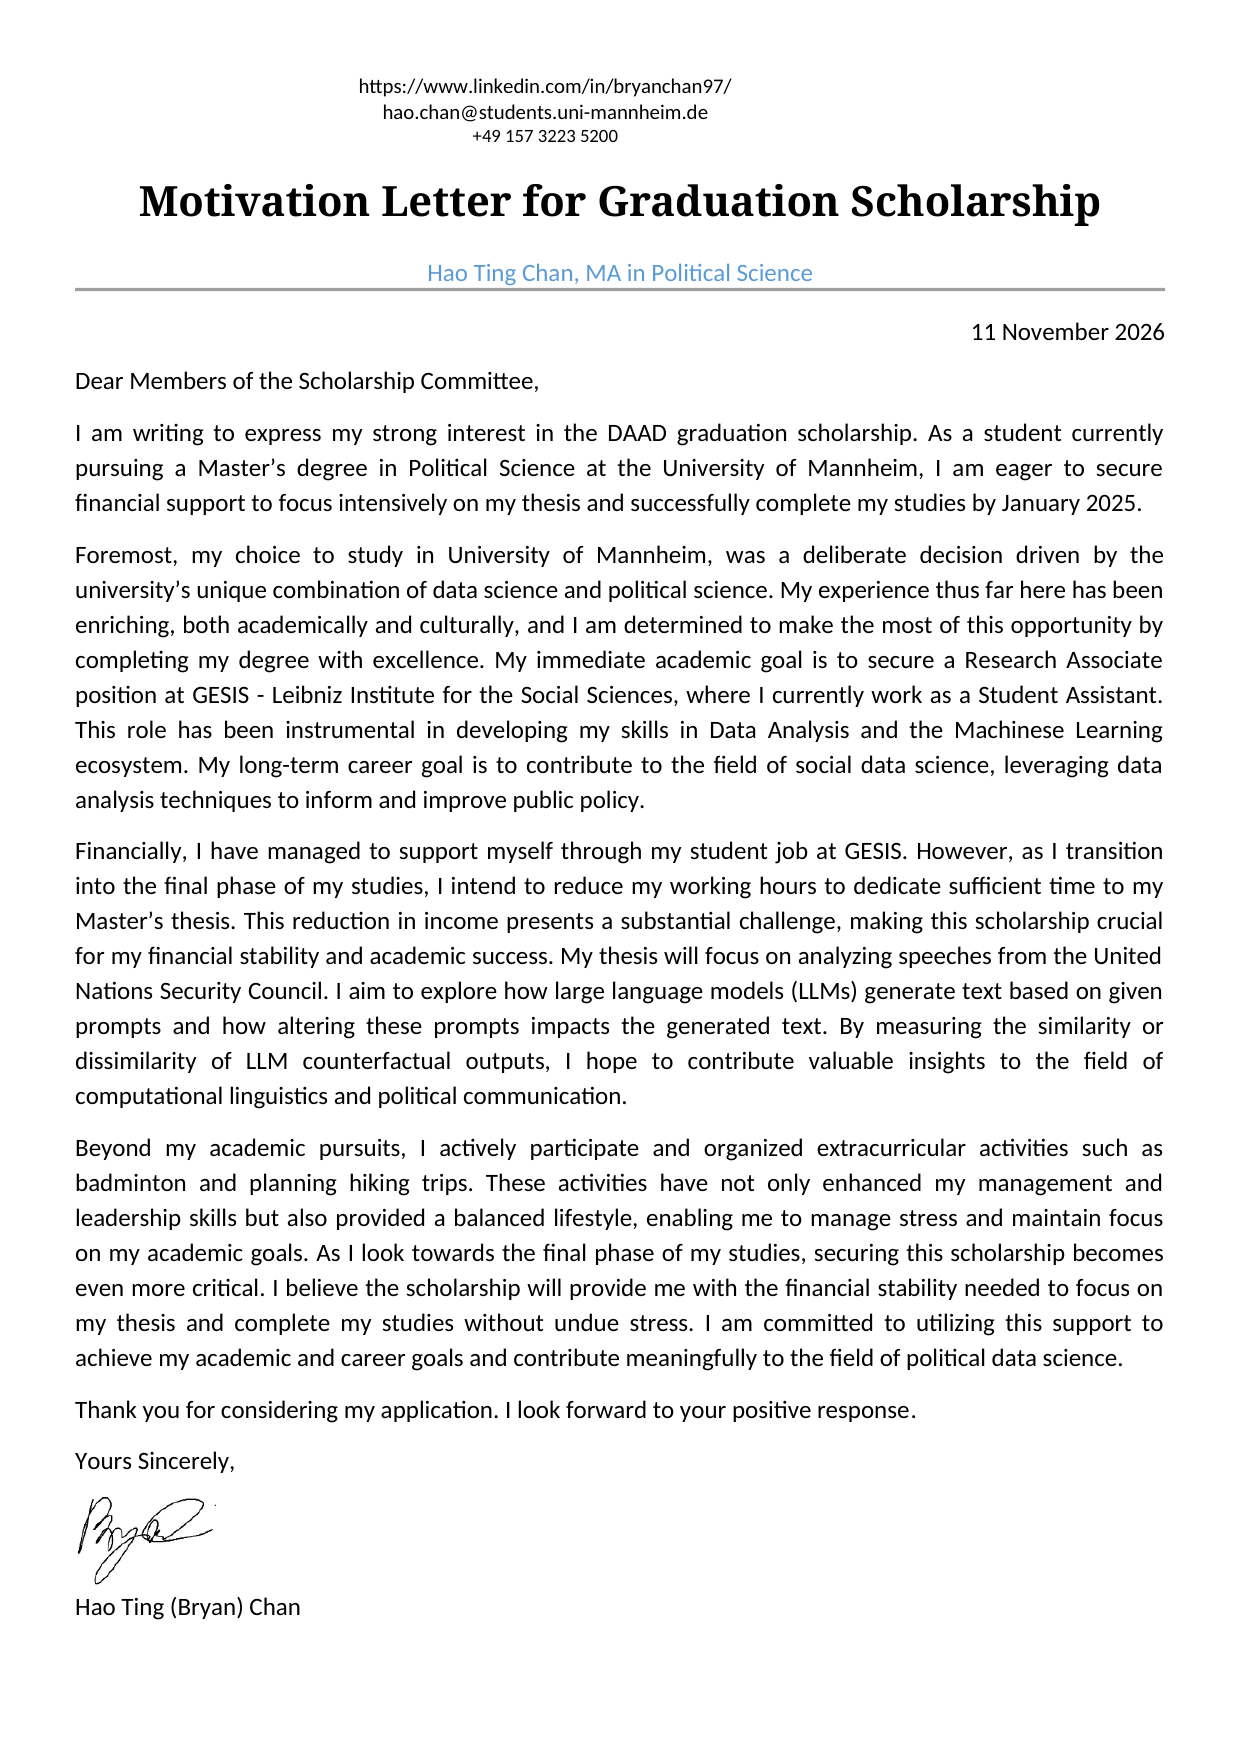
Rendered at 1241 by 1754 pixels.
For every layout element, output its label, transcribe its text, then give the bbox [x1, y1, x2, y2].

text 14 June 2024 [75, 316, 1165, 346]
text Yours Sincerely, [75, 1446, 1165, 1476]
text Thank you for considering my application. I look forward to your positive response. [75, 1394, 1165, 1424]
text I am writing to express my strong interest in the DAAD graduation scholarship. As a student currently pursuing a Master’s degree in Political Science at the University of Mannheim, I am eager to secure financial support to focus intensively on my thesis and successfully complete my studies by January 2025. [75, 417, 1165, 518]
text Financially, I have managed to support myself through my student job at GESIS. However, as I transition into the final phase of my studies, I intend to reduce my working hours to dedicate sufficient time to my Master’s thesis. This reduction in income presents a substantial challenge, making this scholarship crucial for my financial stability and academic success. My thesis will focus on analyzing speeches from the United Nations Security Council. I aim to explore how large language models (LLMs) generate text based on given prompts and how altering these prompts impacts the generated text. By measuring the similarity or dissimilarity of LLM counterfactual outputs, I hope to contribute valuable insights to the field of computational linguistics and political communication. [75, 836, 1165, 1111]
text Foremost, my choice to study in University of Mannheim, was a deliberate decision driven by the university’s unique combination of data science and political science. My experience thus far here has been enriching, both academically and culturally, and I am determined to make the most of this opportunity by completing my degree with excellence. My immediate academic goal is to secure a Research Associate position at GESIS - Leibniz Institute for the Social Sciences, where I currently work as a Student Assistant. This role has been instrumental in developing my skills in Data Analysis and the Machinese Learning ecosystem. My long-term career goal is to contribute to the field of social data science, leveraging data analysis techniques to inform and improve public policy. [75, 539, 1165, 814]
text Dear Members of the Scholarship Committee, [75, 366, 1165, 396]
text Beyond my academic pursuits, I actively participate and organized extracurricular activities such as badminton and planning hiking trips. These activities have not only enhanced my management and leadership skills but also provided a balanced lifestyle, enabling me to manage stress and maintain focus on my academic goals. As I look towards the final phase of my studies, securing this scholarship becomes even more critical. I believe the scholarship will provide me with the financial stability needed to focus on my thesis and complete my studies without undue stress. I am committed to utilizing this support to achieve my academic and career goals and contribute meaningfully to the field of political data science. [75, 1132, 1165, 1373]
text Hao Ting (Bryan) Chan [75, 1591, 1165, 1621]
text Hao Ting Chan, MA in Political Science [75, 257, 1165, 287]
subtitle Motivation Letter for Graduation Scholarship [75, 172, 1165, 229]
picture [75, 1476, 224, 1591]
